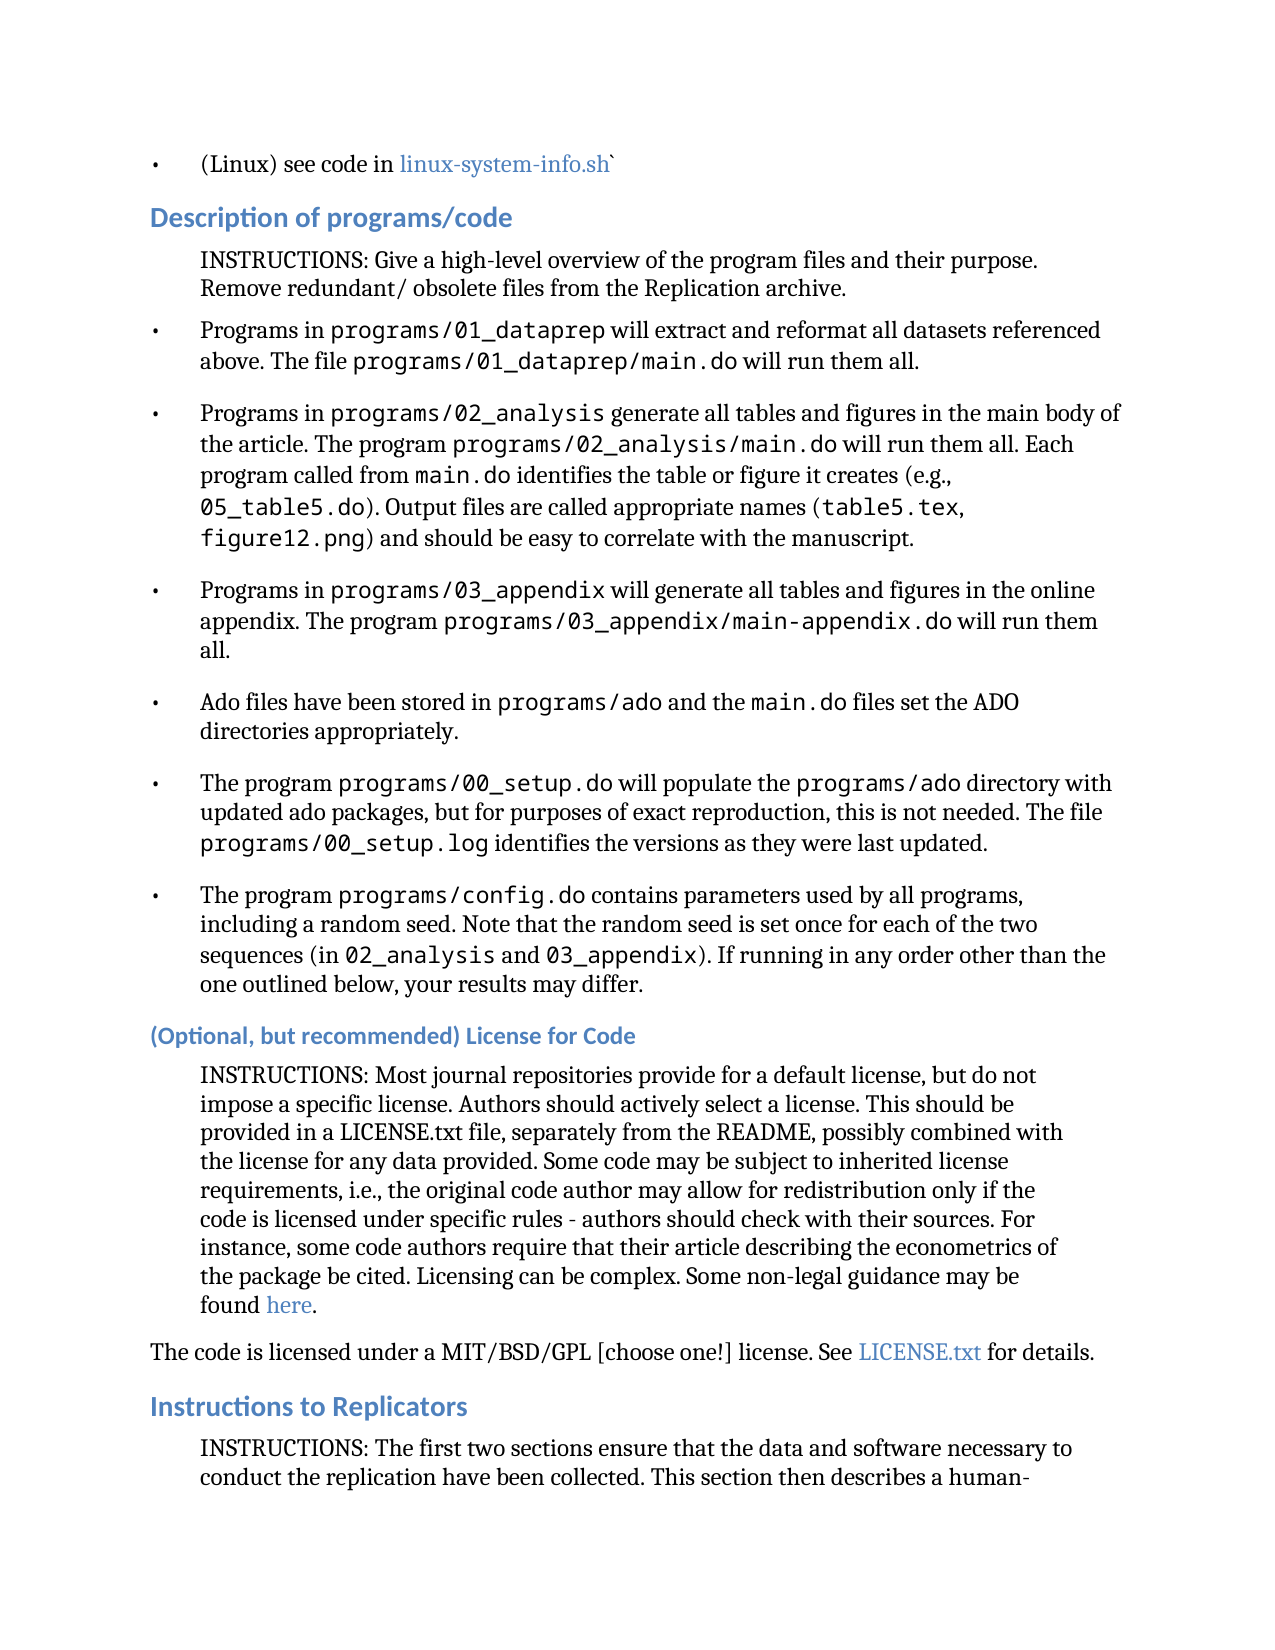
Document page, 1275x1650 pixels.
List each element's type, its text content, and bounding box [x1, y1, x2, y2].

text INSTRUCTIONS: Give a high-level overview of the program files and their purpose. Remove redundant/ obsolete files from the Replication archive. [200, 246, 1075, 303]
text INSTRUCTIONS: Most journal repositories provide for a default license, but do not impose a specific license. Authors should actively select a license. This should be provided in a LICENSE.txt file, separately from the README, possibly combined with the license for any data provided. Some code may be subject to inherited license requirements, i.e., the original code author may allow for redistribution only if the code is licensed under specific rules - authors should check with their sources. For instance, some code authors require that their article describing the econometrics of the package be cited. Licensing can be complex. Some non-legal guidance may be found here. [200, 1061, 1075, 1319]
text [200, 1434, 1075, 1491]
list The program programs/00_setup.do will populate the programs/ado directory with updated ado packages, but for purposes of exact reproduction, this is not needed. The file programs/00_setup.log identifies the versions as they were last updated. [150, 767, 1125, 858]
subtitle (Optional, but recommended) License for Code [150, 1020, 1125, 1050]
subtitle Description of programs/code [150, 199, 1125, 235]
list Programs in programs/03_appendix will generate all tables and figures in the online appendix. The program programs/03_appendix/main-appendix.do will run them all. [150, 574, 1125, 665]
list The program programs/config.do contains parameters used by all programs, including a random seed. Note that the random seed is set once for each of the two sequences (in 02_analysis and 03_appendix). If running in any order other than the one outlined below, your results may differ. [150, 879, 1125, 999]
list Programs in programs/01_dataprep will extract and reformat all datasets referenced above. The file programs/01_dataprep/main.do will run them all. [150, 313, 1125, 376]
list Ado files have been stored in programs/ado and the main.do files set the ADO directories appropriately. [150, 686, 1125, 746]
text The code is licensed under a MIT/BSD/GPL [choose one!] license. See LICENSE.txt for details. [150, 1338, 1125, 1367]
subtitle Instructions to Replicators [150, 1388, 1125, 1423]
list (Linux) see code in linux-system-info.sh` [150, 150, 1075, 179]
list Programs in programs/02_analysis generate all tables and figures in the main body of the article. The program programs/02_analysis/main.do will run them all. Each program called from main.do identifies the table or figure it creates (e.g., 05_table5.do). Output files are called appropriate names (table5.tex, figure12.png) and should be easy to correlate with the manuscript. [150, 397, 1125, 553]
